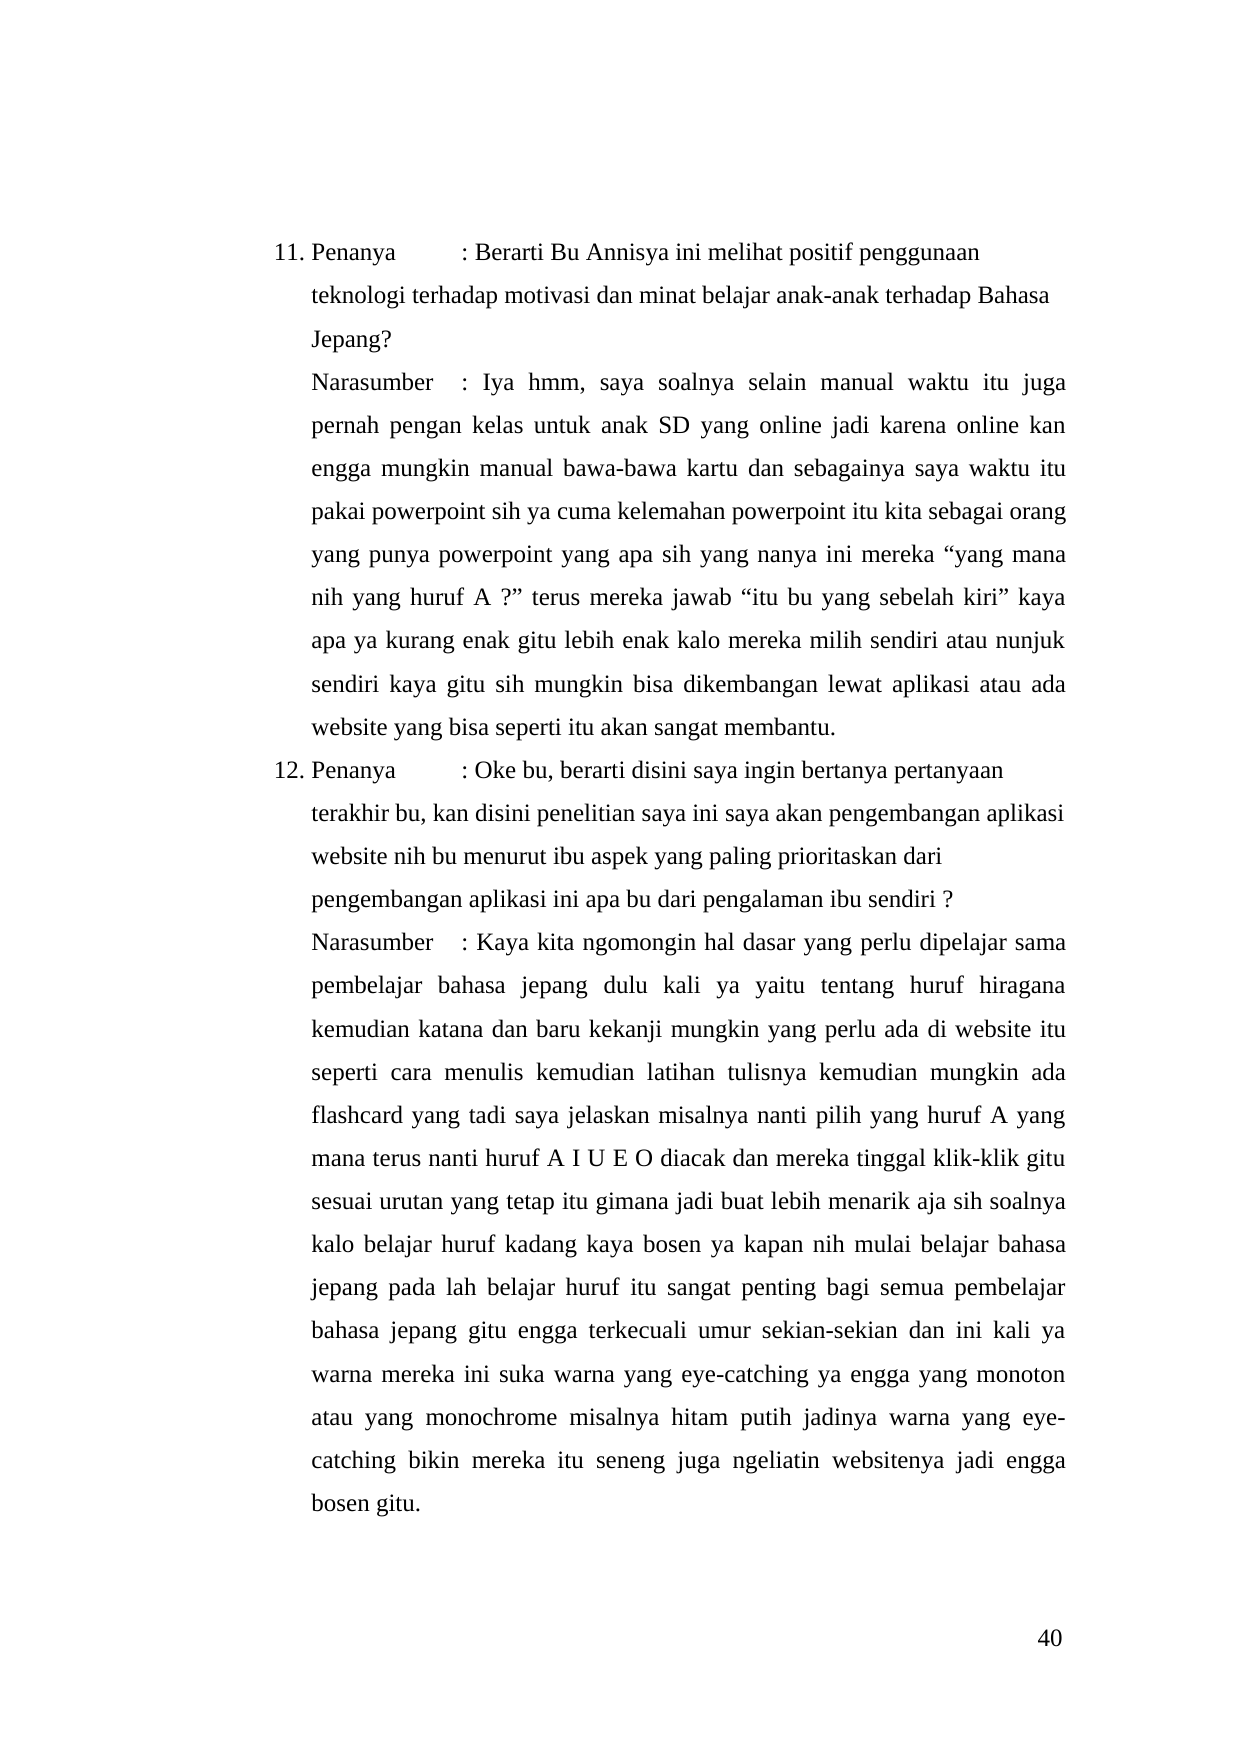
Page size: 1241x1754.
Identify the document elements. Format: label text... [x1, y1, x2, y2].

list Penanya : Oke bu, berarti disini saya ingin bertanya pertanyaan terakhir bu, kan disini penelitian saya ini saya akan pengembangan aplikasi website nih bu menurut ibu aspek yang paling prioritaskan dari pengembangan aplikasi ini apa bu dari pengalaman ibu sendiri ? [274, 755, 1067, 913]
list Penanya : Berarti Bu Annisya ini melihat positif penggunaan teknologi terhadap motivasi dan minat belajar anak-anak terhadap Bahasa Jepang? [274, 237, 1067, 352]
list Narasumber : Kaya kita ngomongin hal dasar yang perlu dipelajar sama pembelajar bahasa jepang dulu kali ya yaitu tentang huruf hiragana kemudian katana dan baru kekanji mungkin yang perlu ada di website itu seperti cara menulis kemudian latihan tulisnya kemudian mungkin ada flashcard yang tadi saya jelaskan misalnya nanti pilih yang huruf A yang mana terus nanti huruf A I U E O diacak dan mereka tinggal klik-klik gitu sesuai urutan yang tetap itu gimana jadi buat lebih menarik aja sih soalnya kalo belajar huruf kadang kaya bosen ya kapan nih mulai belajar bahasa jepang pada lah belajar huruf itu sangat penting bagi semua pembelajar bahasa jepang gitu engga terkecuali umur sekian-sekian dan ini kali ya warna mereka ini suka warna yang eye-catching ya engga yang monoton atau yang monochrome misalnya hitam putih jadinya warna yang eye-catching bikin mereka itu seneng juga ngeliatin websitenya jadi engga bosen gitu. [311, 927, 1067, 1517]
list Narasumber : Iya hmm, saya soalnya selain manual waktu itu juga pernah pengan kelas untuk anak SD yang online jadi karena online kan engga mungkin manual bawa-bawa kartu dan sebagainya saya waktu itu pakai powerpoint sih ya cuma kelemahan powerpoint itu kita sebagai orang yang punya powerpoint yang apa sih yang nanya ini mereka “yang mana nih yang huruf A ?” terus mereka jawab “itu bu yang sebelah kiri” kaya apa ya kurang enak gitu lebih enak kalo mereka milih sendiri atau nunjuk sendiri kaya gitu sih mungkin bisa dikembangan lewat aplikasi atau ada website yang bisa seperti itu akan sangat membantu. [311, 367, 1067, 741]
